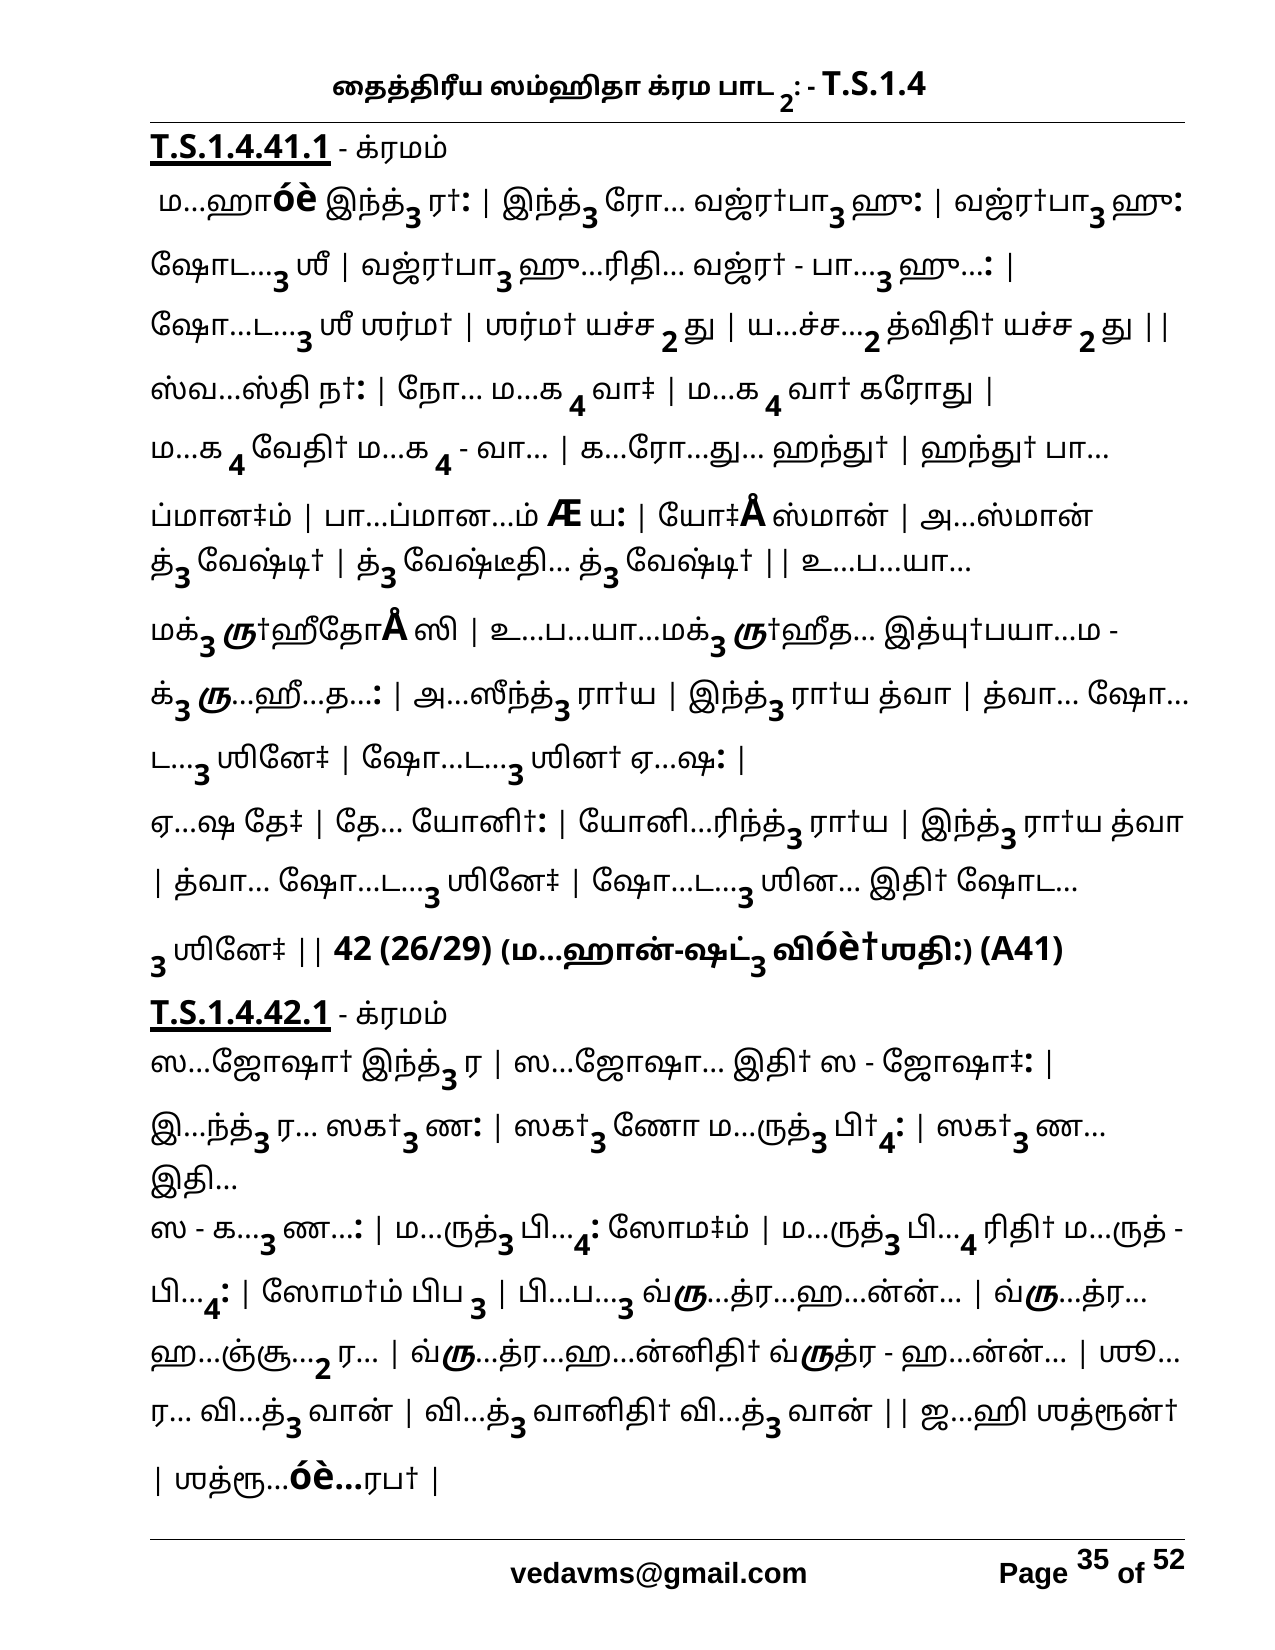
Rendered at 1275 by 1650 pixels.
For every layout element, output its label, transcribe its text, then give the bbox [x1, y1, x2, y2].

text ம…ஹாóè இந்த்3ர†: | இந்த்3ரோ… வஜ்ர†பா3ஹு: | வஜ்ர†பா3ஹு: ஷோட…3ஶீ | வஜ்ர†பா3ஹு…ரிதி… வஜ்ர† - பா…3ஹு…: | ஷோ…ட…3ஶீ ஶர்ம† | ஶர்ம† யச்ச2து | ய…ச்ச…2த்விதி† யச்ச2து || ஸ்வ…ஸ்தி ந†: | நோ… ம…க4வா‡ | ம…க4வா† கரோது | ம…க4வேதி† ம…க4 - வா… | க…ரோ…து… ஹந்து† | ஹந்து† பா…ப்மான‡ம் | பா…ப்மான…ம் Æய: | யோ‡Åஸ்மான் | அ…ஸ்மான் த்3வேஷ்டி† | த்3வேஷ்டீதி… த்3வேஷ்டி† || உ…ப…யா…மக்3ரு†ஹீதோÅஸி | உ…ப…யா…மக்3ரு†ஹீத… இத்யு†பயா…ம - க்3ரு…ஹீ…த…: | அ…ஸீந்த்3ரா†ய | இந்த்3ரா†ய த்வா | த்வா… ஷோ…ட…3ஶினே‡ | ஷோ…ட…3ஶின† ஏ…ஷ: | ஏ…ஷ தே‡ | தே… யோனி†: | யோனி…ரிந்த்3ரா†ய | இந்த்3ரா†ய த்வா | த்வா… ஷோ…ட…3ஶினே‡ | ஷோ…ட…3ஶின… இதி† ஷோட…3ஶினே‡ || 42 (26/29) (ம…ஹான்-ஷட்3விóè†ஶதி:) (A41) [150, 172, 1200, 985]
text T.S.1.4.42.1 - க்ரமம் [150, 989, 1185, 1035]
text T.S.1.4.41.1 - க்ரமம் [150, 123, 1185, 169]
